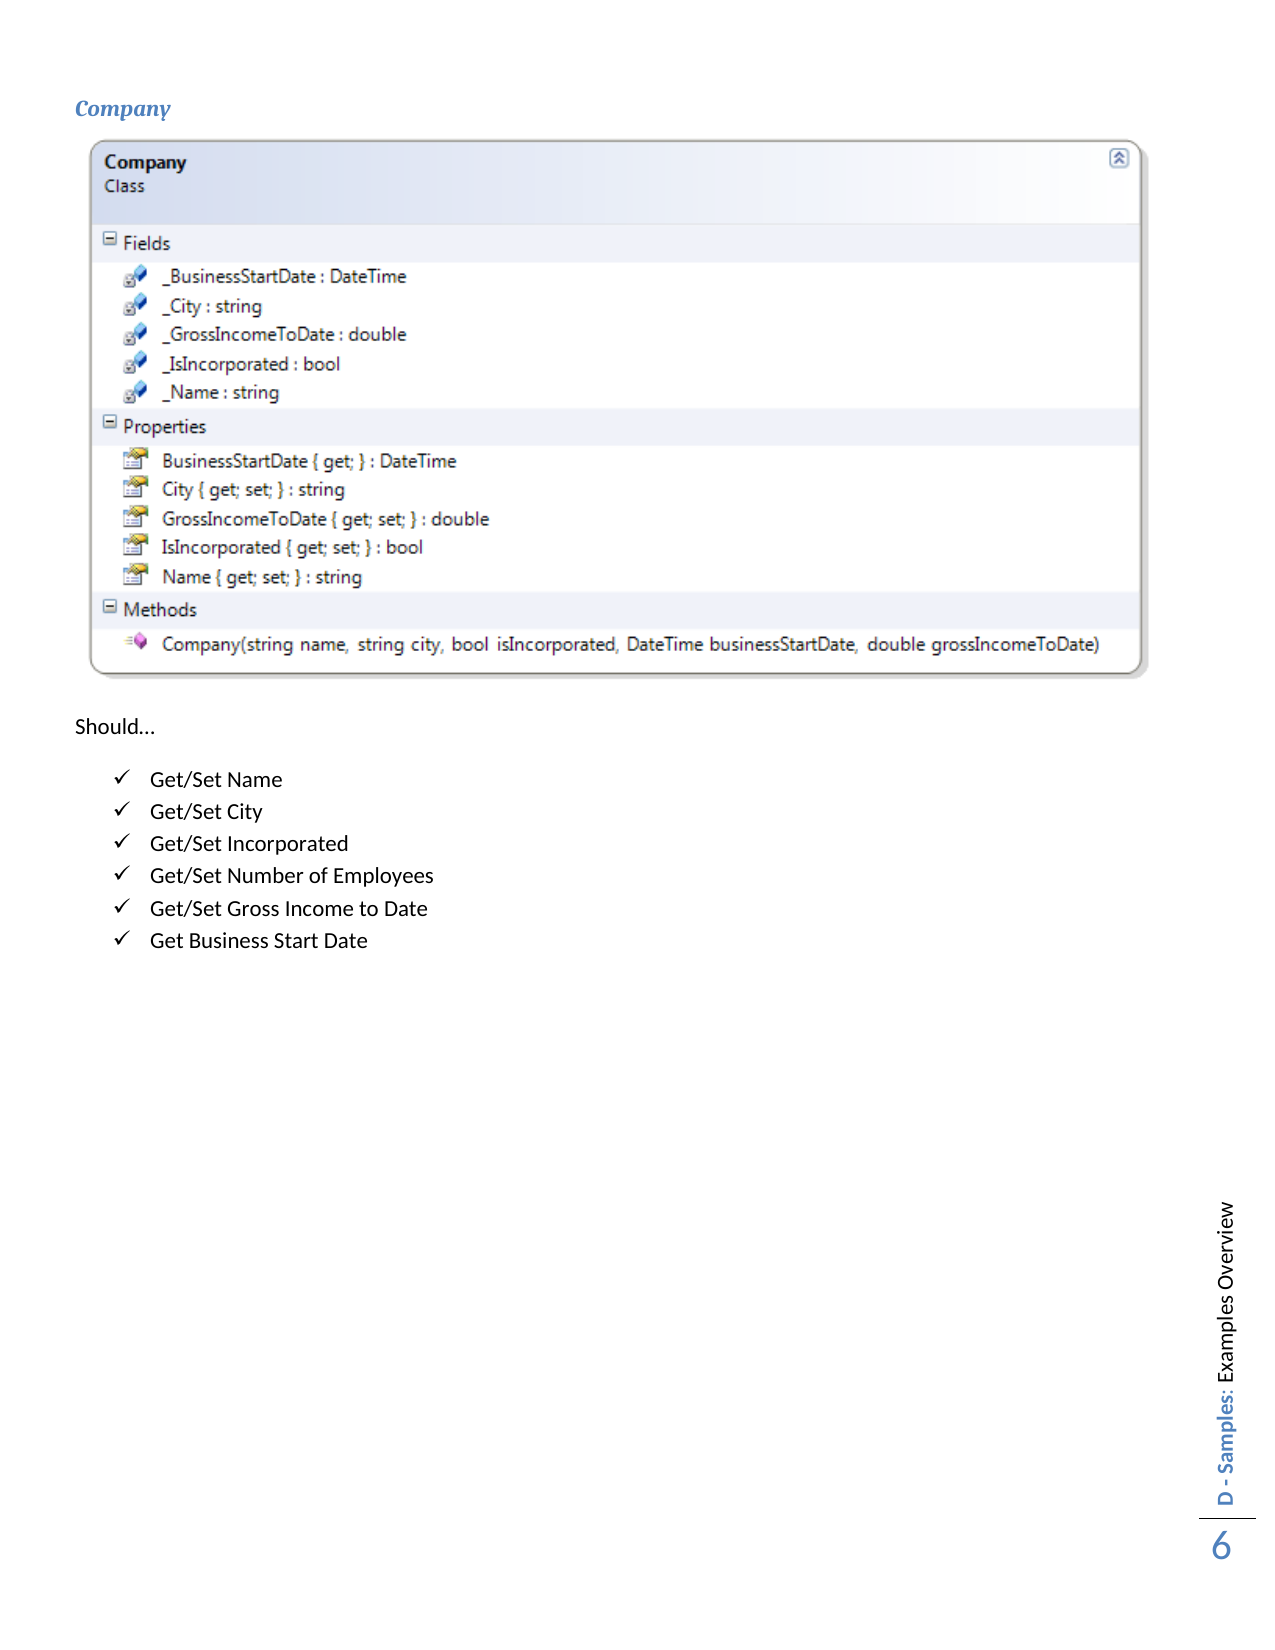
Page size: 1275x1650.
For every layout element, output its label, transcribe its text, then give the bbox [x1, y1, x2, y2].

list Get/Set Incorporated [112, 829, 1200, 857]
subtitle Company [75, 96, 1200, 122]
list Get/Set City [112, 797, 1200, 825]
list Get/Set Number of Employees [112, 862, 1200, 889]
list Get/Set Name [112, 765, 1200, 793]
list Get/Set Gross Income to Date [112, 894, 1200, 922]
picture [75, 126, 1155, 687]
list Get Business Start Date [112, 926, 1200, 954]
text Should… [75, 712, 1200, 740]
